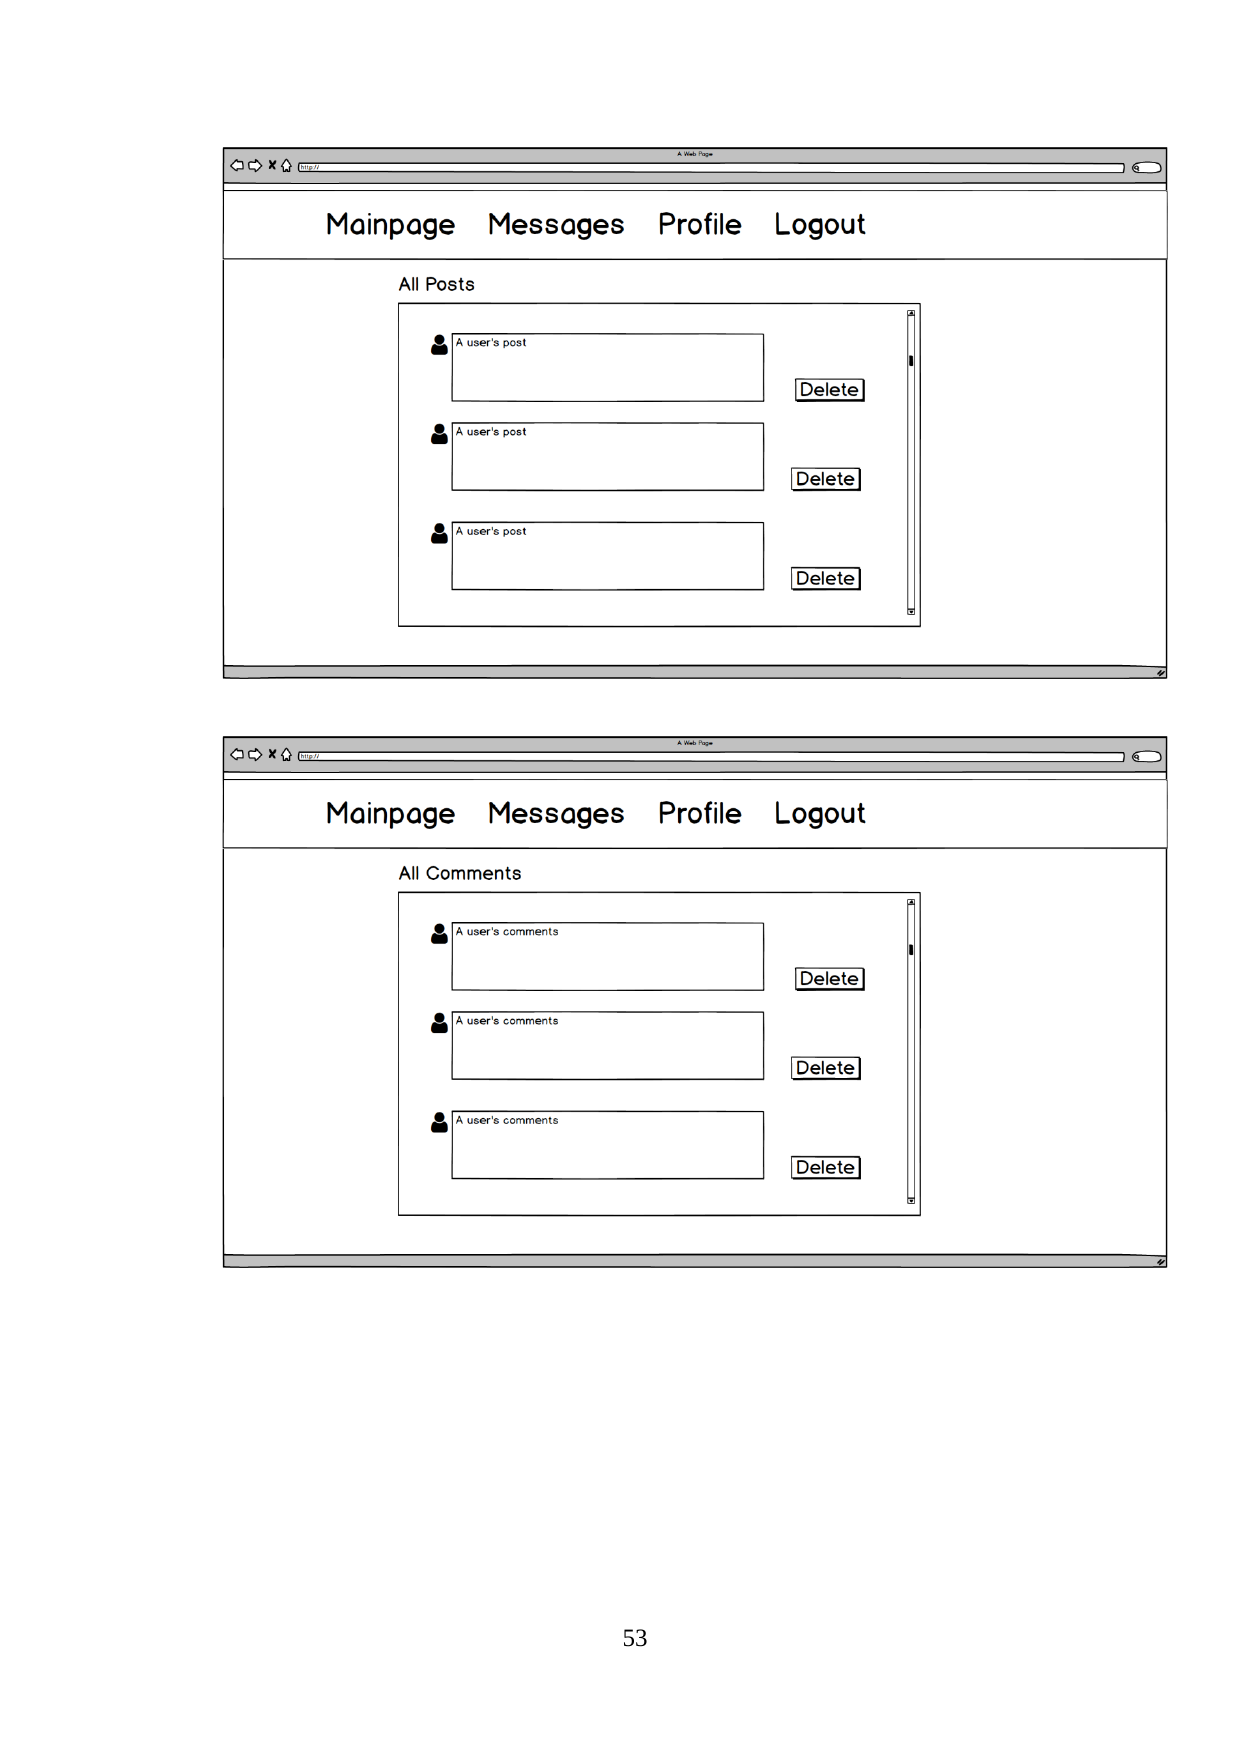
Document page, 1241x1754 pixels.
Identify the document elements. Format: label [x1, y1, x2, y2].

picture [222, 147, 1168, 679]
picture [222, 736, 1168, 1268]
